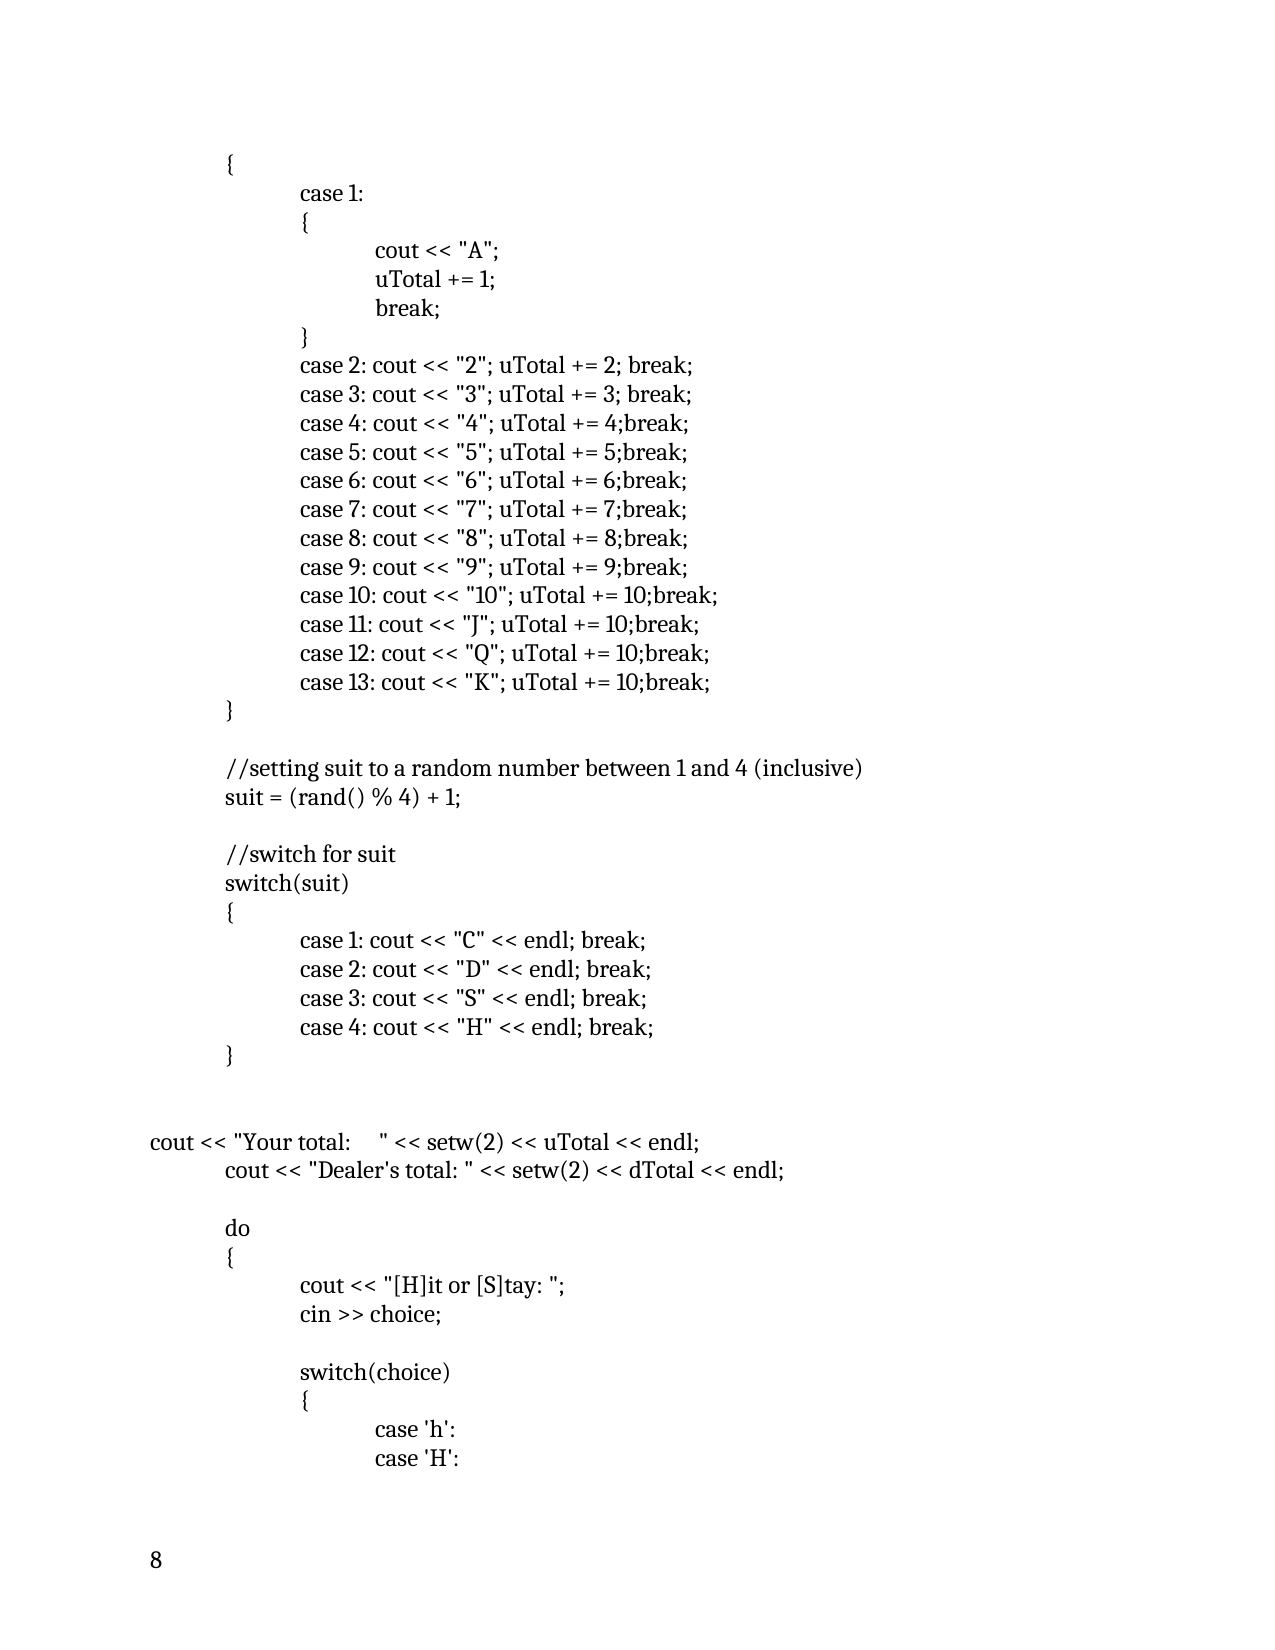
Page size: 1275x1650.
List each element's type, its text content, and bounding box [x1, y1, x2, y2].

text case 3: cout << "S" << endl; break; [150, 984, 1125, 1012]
text case 11: cout << "J"; uTotal += 10;break; [150, 610, 1125, 639]
text { [150, 897, 1125, 926]
text case 7: cout << "7"; uTotal += 7;break; [150, 495, 1125, 524]
text cout << "Your total: " << setw(2) << uTotal << endl; [150, 1127, 1125, 1156]
text case 5: cout << "5"; uTotal += 5;break; [150, 437, 1125, 466]
text case 8: cout << "8"; uTotal += 8;break; [150, 524, 1125, 552]
text case 1: cout << "C" << endl; break; [150, 926, 1125, 955]
text { [150, 207, 1125, 236]
text cin >> choice; [150, 1300, 1125, 1329]
text case 'h': [150, 1415, 1125, 1444]
text case 2: cout << "2"; uTotal += 2; break; [150, 351, 1125, 380]
text cout << "Dealer's total: " << setw(2) << dTotal << endl; [150, 1156, 1125, 1185]
text case 6: cout << "6"; uTotal += 6;break; [150, 466, 1125, 495]
text case 3: cout << "3"; uTotal += 3; break; [150, 380, 1125, 409]
text case 2: cout << "D" << endl; break; [150, 955, 1125, 984]
text do [150, 1214, 1125, 1242]
text case 1: [150, 179, 1125, 207]
text case 4: cout << "H" << endl; break; [150, 1012, 1125, 1041]
text cout << "A"; [150, 236, 1125, 265]
text //switch for suit [150, 840, 1125, 869]
text { [150, 1386, 1125, 1415]
text switch(suit) [150, 869, 1125, 897]
text case 'H': [150, 1444, 1125, 1472]
text } [150, 1041, 1125, 1070]
text cout << "[H]it or [S]tay: "; [150, 1271, 1125, 1300]
text case 10: cout << "10"; uTotal += 10;break; [150, 581, 1125, 610]
text case 9: cout << "9"; uTotal += 9;break; [150, 552, 1125, 581]
text break; [150, 294, 1125, 322]
text //setting suit to a random number between 1 and 4 (inclusive) [150, 754, 1125, 782]
text case 13: cout << "K"; uTotal += 10;break; [150, 667, 1125, 696]
text } [150, 322, 1125, 351]
text { [150, 150, 1125, 179]
text case 12: cout << "Q"; uTotal += 10;break; [150, 639, 1125, 667]
text { [150, 1242, 1125, 1271]
text suit = (rand() % 4) + 1; [150, 782, 1125, 811]
text switch(choice) [150, 1357, 1125, 1386]
text uTotal += 1; [150, 265, 1125, 294]
text } [150, 696, 1125, 725]
text case 4: cout << "4"; uTotal += 4;break; [150, 409, 1125, 437]
